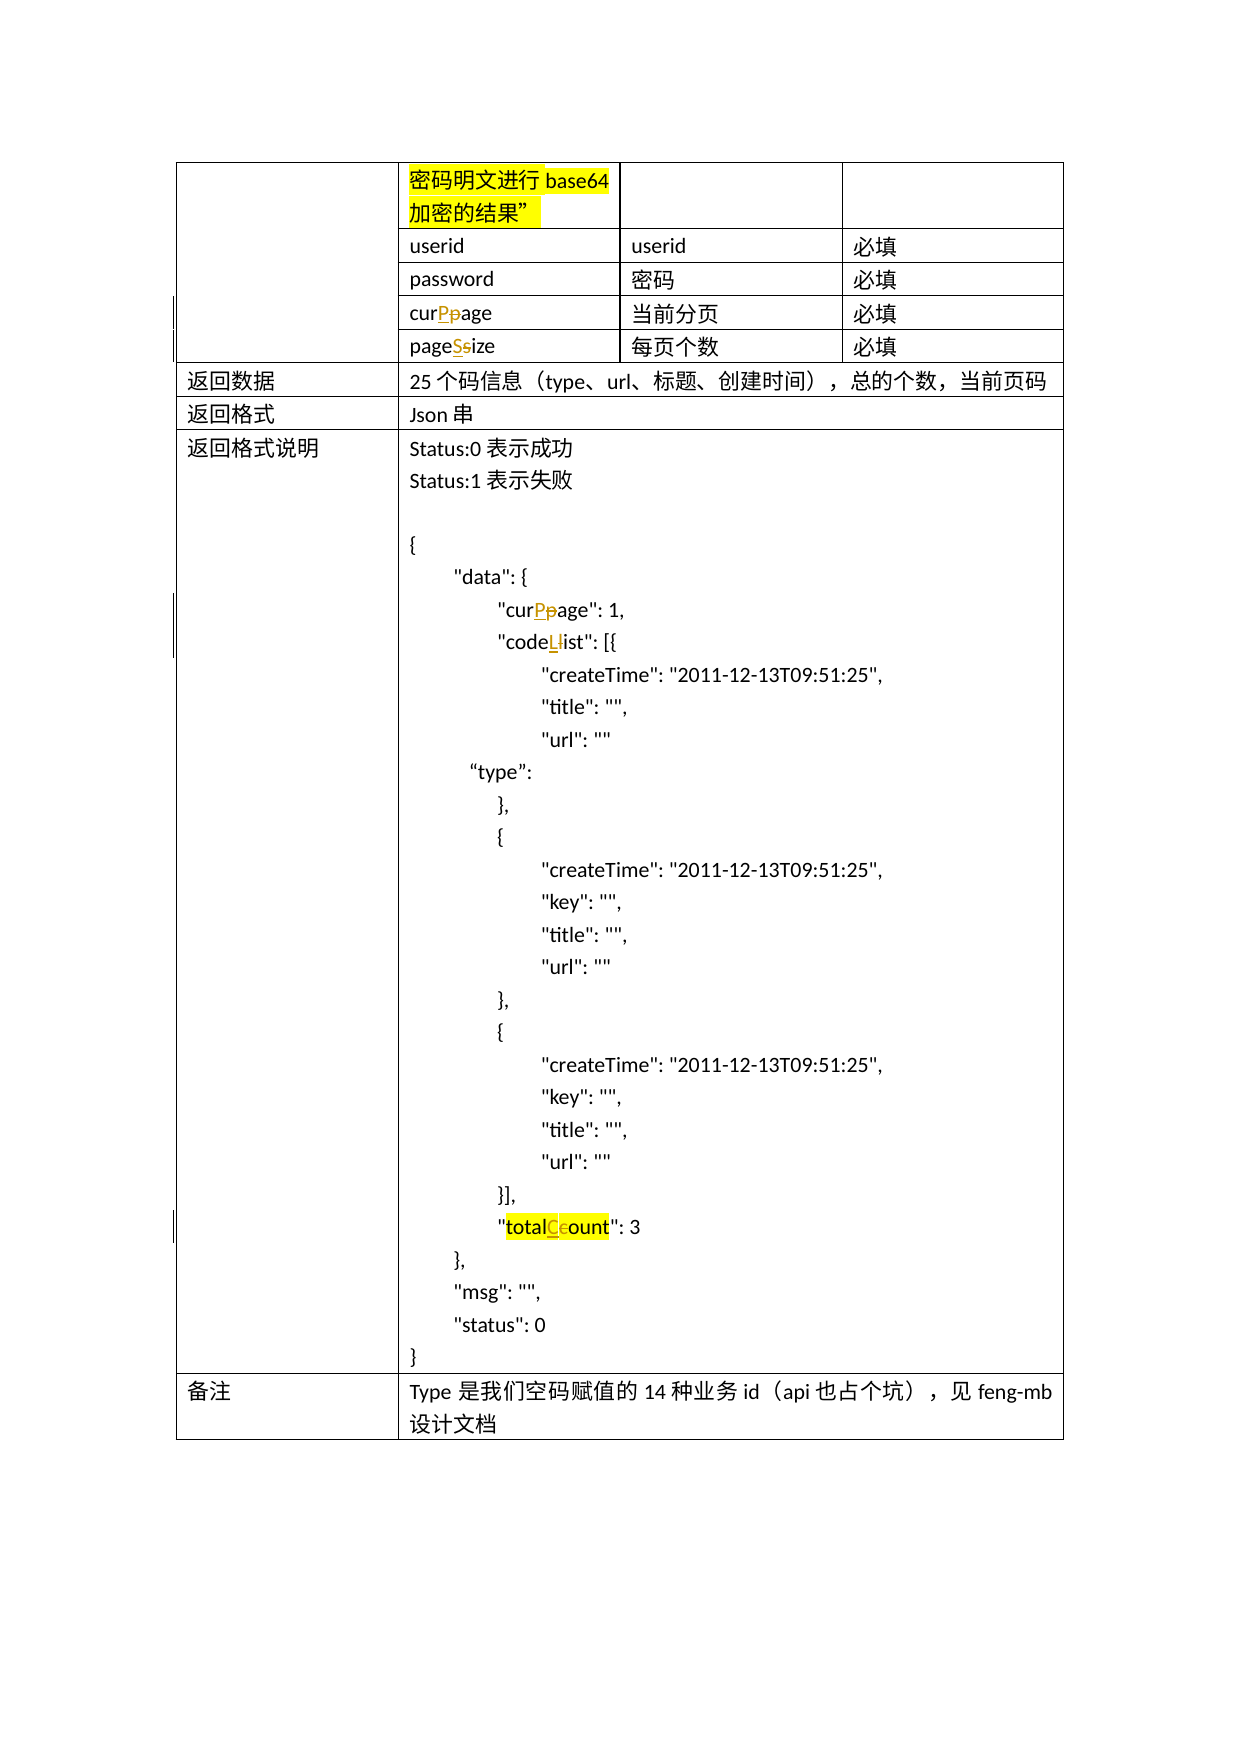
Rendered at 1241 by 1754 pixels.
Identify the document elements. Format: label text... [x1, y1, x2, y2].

table_cell 必填 [843, 263, 1063, 295]
table_cell curage [399, 296, 619, 329]
table_cell pageize [399, 330, 619, 362]
table_cell Status:0 表示成功 Status:1 表示失败 { "data": { "curage": 1, "codeist": [{ "createTime": "2011-12-13T09:51:25", "title": "", "url": "" “type”: }, { "createTime": "2011-12-13T09:51:25", "key": "", "title": "", "url": "" }, { "createTime": "2011-12-13T09:51:25", "key": "", "title": "", "url": "" }], "totalount": 3 }, "msg": "", "status": 0 } [399, 430, 1063, 1373]
table_cell userid [621, 229, 842, 262]
table_cell Type 是我们空码赋值的14种业务id（api也占个坑），见feng-mb设计文档 [399, 1374, 1063, 1439]
table_cell 密码 [621, 263, 842, 295]
table_cell 当前分页 [621, 296, 842, 329]
table_cell 必填 [843, 330, 1063, 362]
table_cell userid [399, 229, 619, 262]
table_cell 每页个数 [621, 330, 842, 362]
table_cell 必填 [843, 229, 1063, 262]
table_cell 必填 [843, 163, 1063, 228]
table_cell [621, 163, 842, 228]
table_cell 返回格式 [177, 397, 398, 429]
table_cell 返回格式说明 [177, 430, 398, 1373]
table_cell 备注 [177, 1374, 398, 1439]
table_cell 返回数据 [177, 363, 398, 396]
table_cell password [399, 263, 619, 295]
table_cell Json串 [399, 397, 1063, 429]
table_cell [399, 163, 619, 228]
table_cell 必填 [843, 296, 1063, 329]
table_cell 25个码信息（type、url、标题、创建时间），总的个数，当前页码 [399, 363, 1063, 396]
